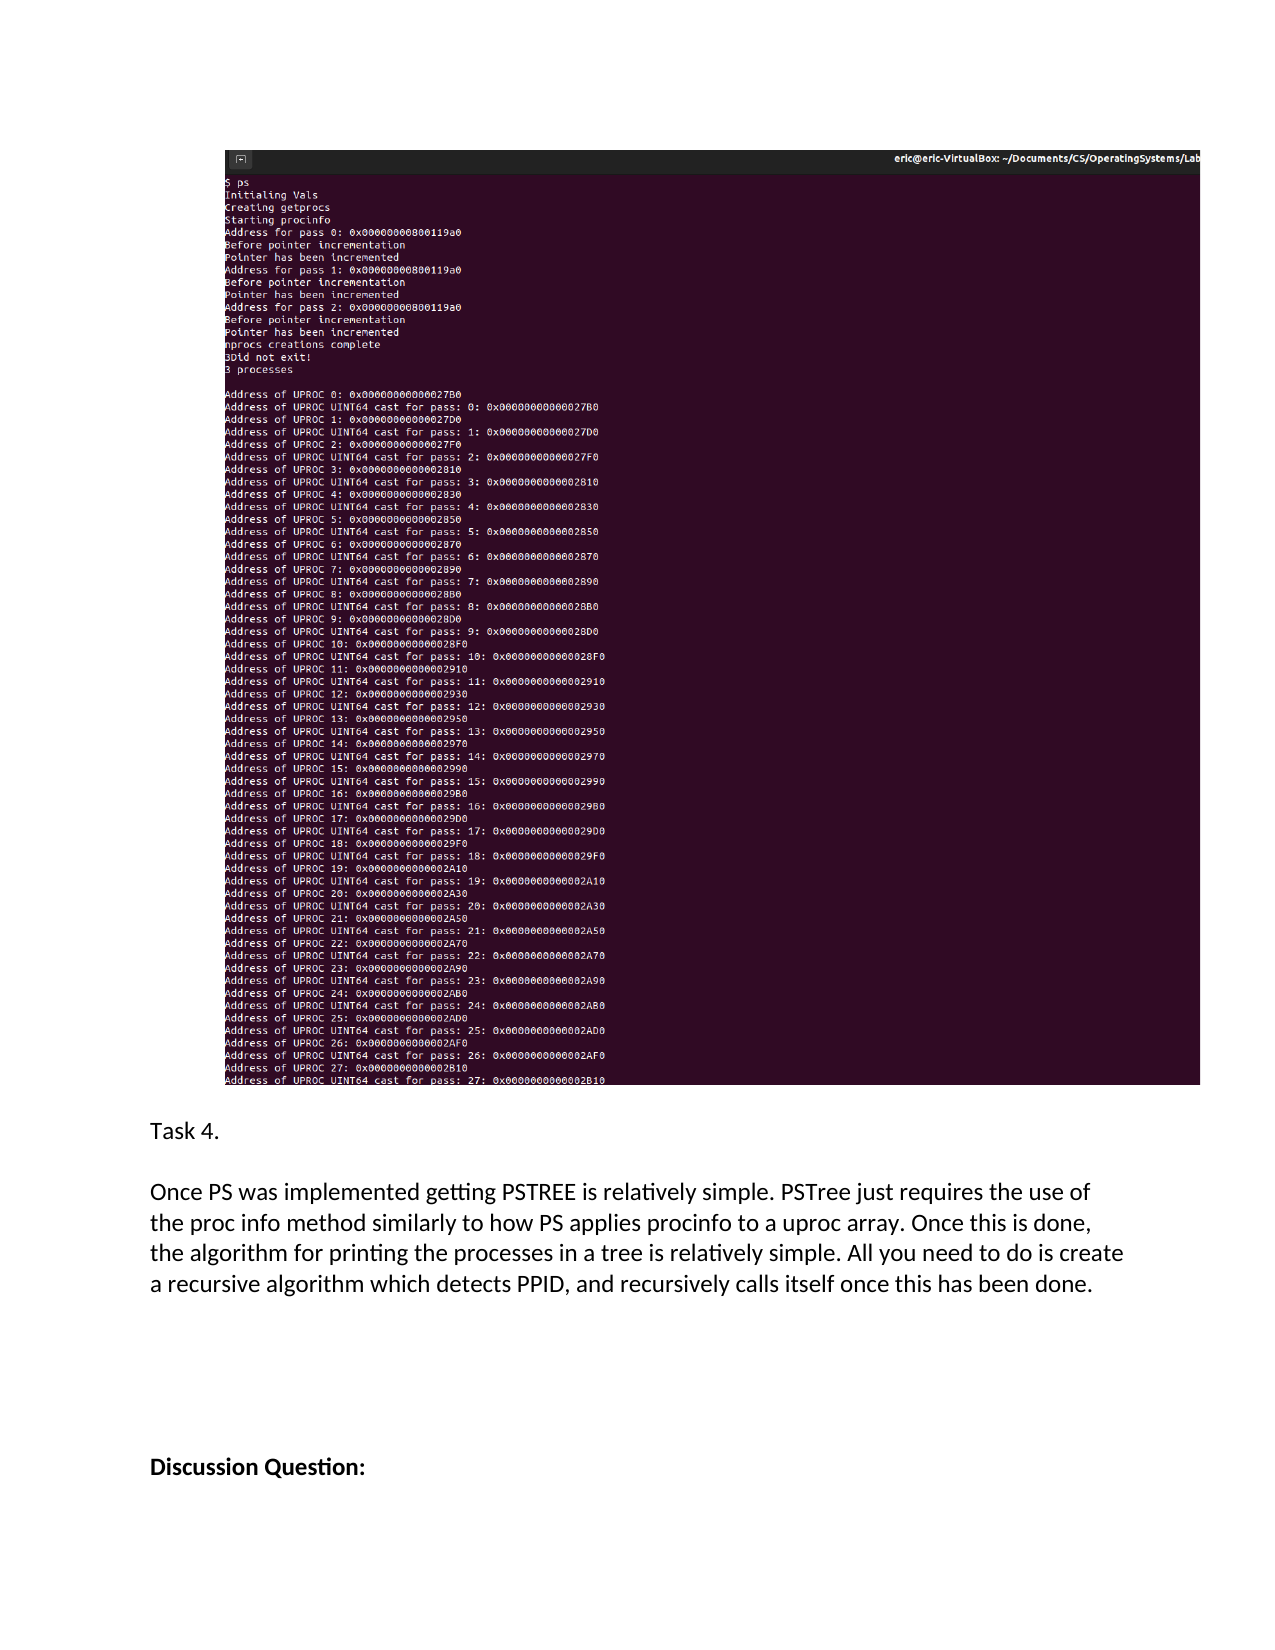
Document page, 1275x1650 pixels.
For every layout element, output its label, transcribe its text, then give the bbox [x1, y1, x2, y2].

text Discussion Question: [150, 1451, 1125, 1482]
picture [225, 150, 1200, 1085]
text Once PS was implemented getting PSTREE is relatively simple. PSTree just requires the use of the proc info method similarly to how PS applies procinfo to a uproc array. Once this is done, the algorithm for printing the processes in a tree is relatively simple. All you need to do is create a recursive algorithm which detects PPID, and recursively calls itself once this has been done. [150, 1176, 1125, 1298]
text Task 4. [150, 1115, 1125, 1146]
